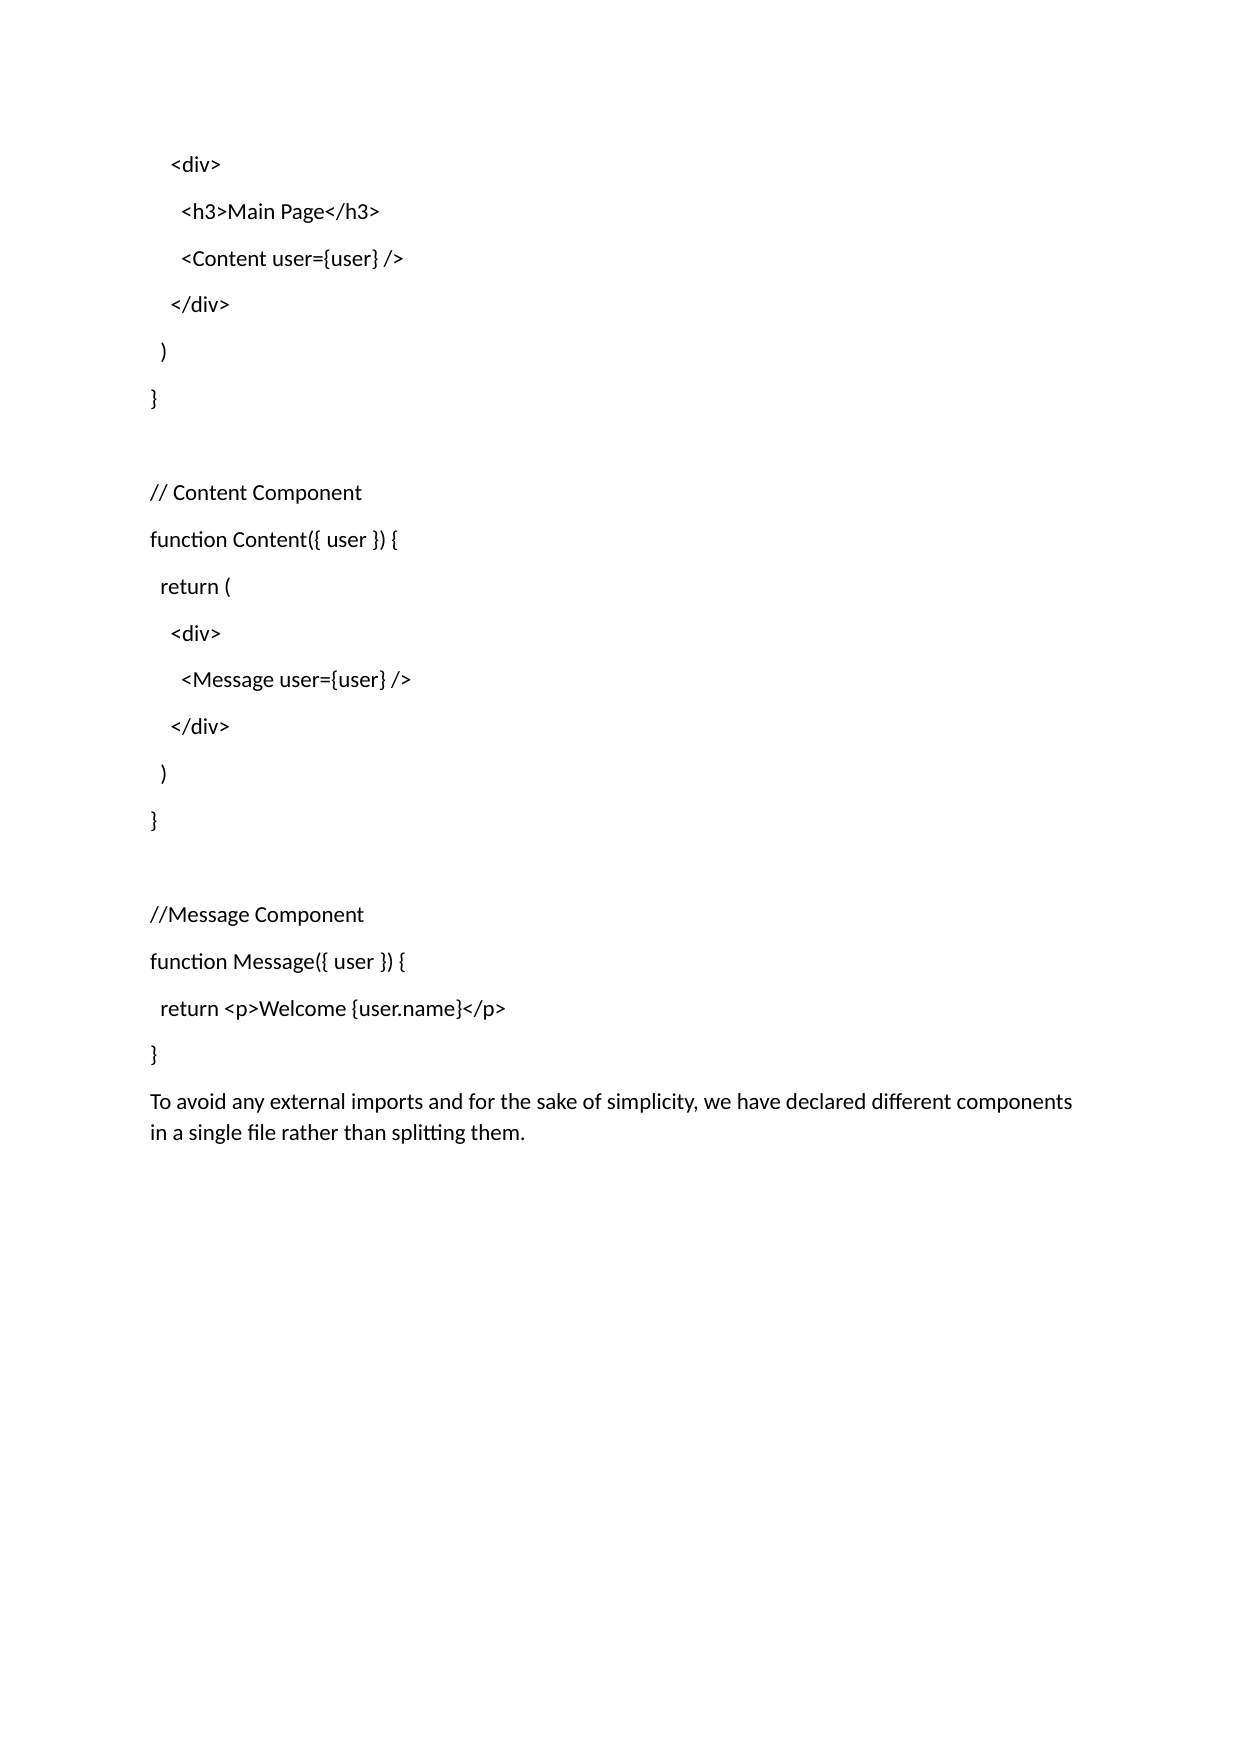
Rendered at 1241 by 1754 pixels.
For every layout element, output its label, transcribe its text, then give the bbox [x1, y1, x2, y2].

text </div> [150, 291, 1090, 319]
text ) [150, 337, 1090, 366]
text To avoid any external imports and for the sake of simplicity, we have declared different components in a single file rather than splitting them. [150, 1087, 1090, 1146]
text <Content user={user} /> [150, 244, 1090, 272]
text return ( [150, 572, 1090, 600]
text function Message({ user }) { [150, 947, 1090, 975]
text ) [150, 759, 1090, 787]
text <div> [150, 619, 1090, 647]
text } [150, 384, 1090, 412]
text // Content Component [150, 478, 1090, 506]
text //Message Component [150, 900, 1090, 928]
text <div> [150, 150, 1090, 178]
text <Message user={user} /> [150, 666, 1090, 694]
text function Content({ user }) { [150, 525, 1090, 553]
text <h3>Main Page</h3> [150, 197, 1090, 225]
text } [150, 1041, 1090, 1069]
text } [150, 806, 1090, 834]
text </div> [150, 712, 1090, 741]
text return <p>Welcome {user.name}</p> [150, 994, 1090, 1022]
